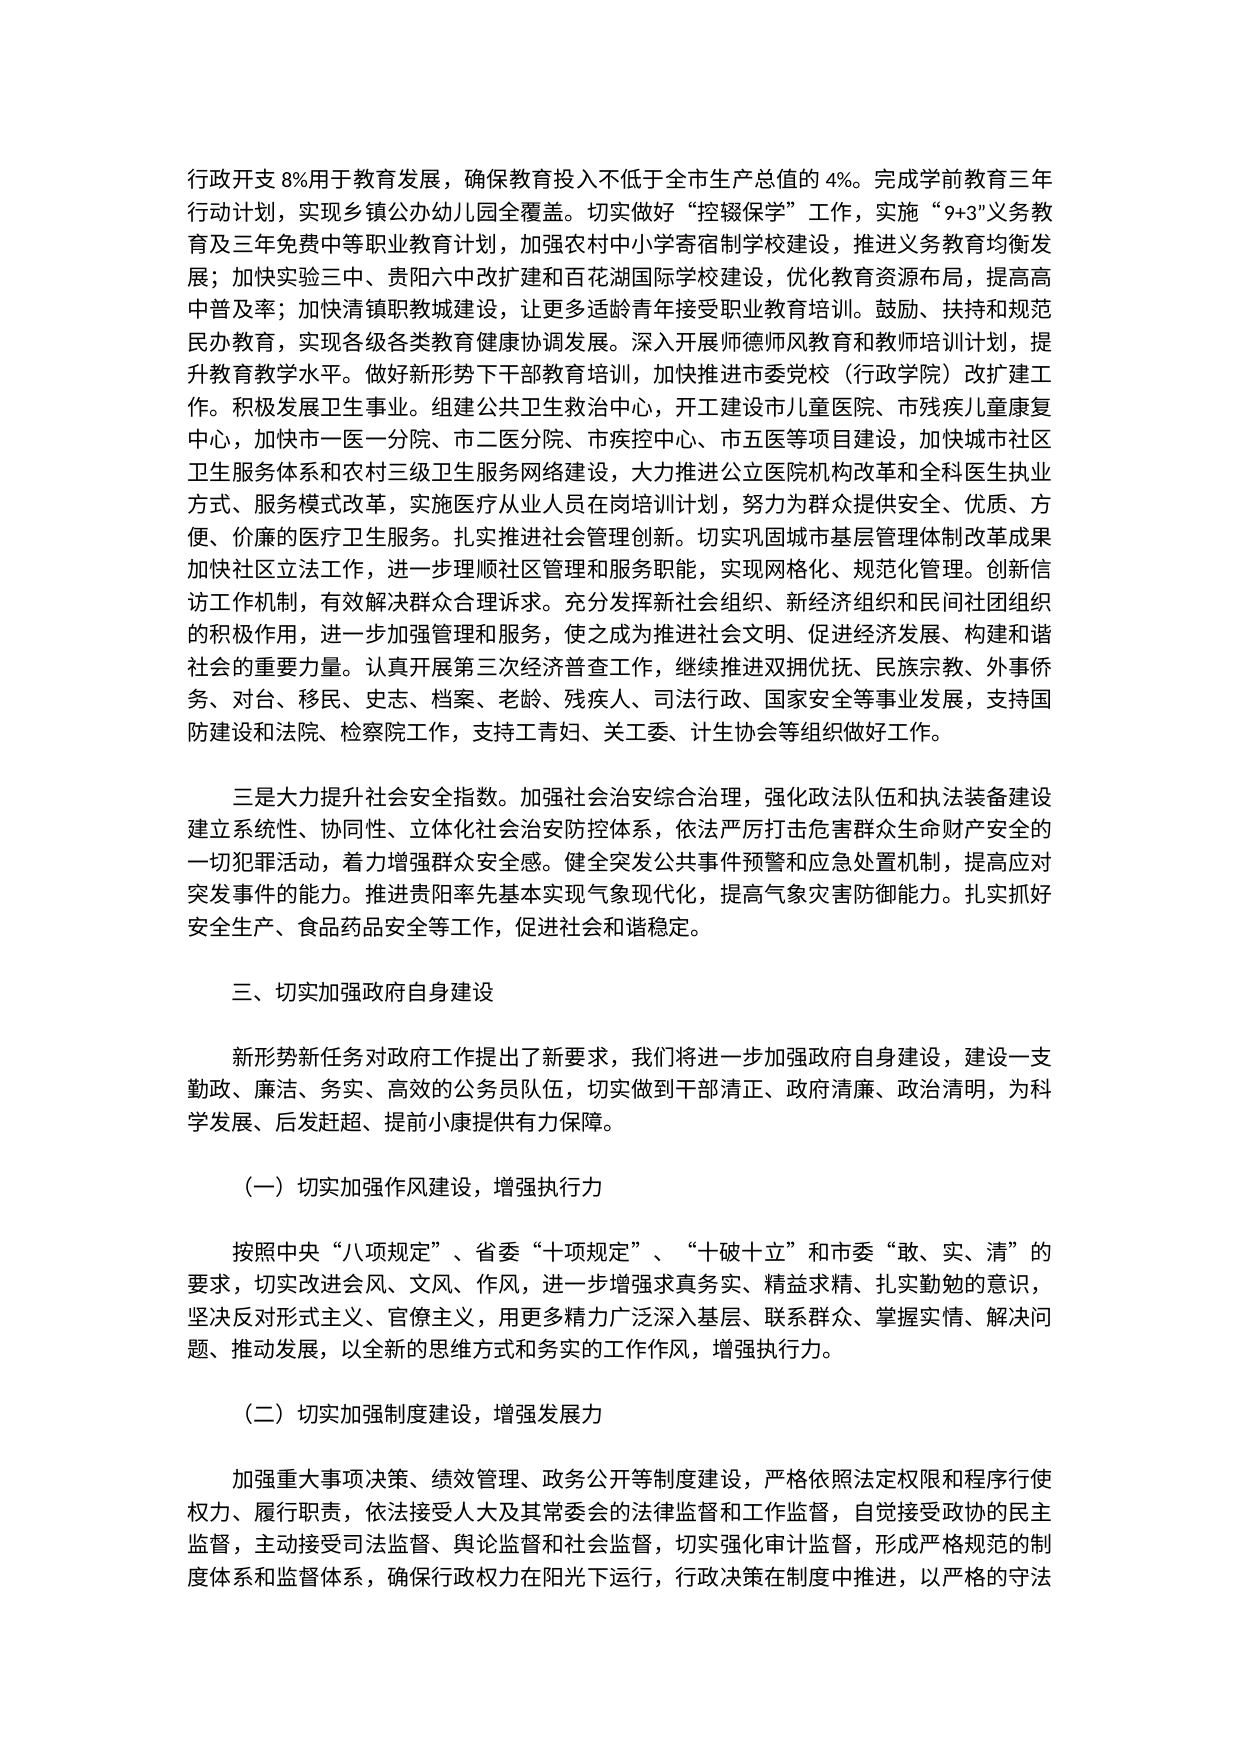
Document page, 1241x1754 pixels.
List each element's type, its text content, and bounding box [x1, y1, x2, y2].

text （二）切实加强制度建设，增强发展力 [187, 1397, 1053, 1429]
text 三是大力提升社会安全指数。加强社会治安综合治理，强化政法队伍和执法装备建设，建立系统性、协同性、立体化社会治安防控体系，依法严厉打击危害群众生命财产安全的一切犯罪活动，着力增强群众安全感。健全突发公共事件预警和应急处置机制，提高应对突发事件的能力。推进贵阳率先基本实现气象现代化，提高气象灾害防御能力。扎实抓好安全生产、食品药品安全等工作，促进社会和谐稳定。 [187, 779, 1053, 942]
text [187, 1462, 1053, 1592]
text 按照中央“八项规定”、省委“十项规定”、“十破十立”和市委“敢、实、清”的要求，切实改进会风、文风、作风，进一步增强求真务实、精益求精、扎实勤勉的意识，坚决反对形式主义、官僚主义，用更多精力广泛深入基层、联系群众、掌握实情、解决问题、推动发展，以全新的思维方式和务实的工作作风，增强执行力。 [187, 1234, 1053, 1364]
text （一）切实加强作风建设，增强执行力 [187, 1169, 1053, 1202]
text 新形势新任务对政府工作提出了新要求，我们将进一步加强政府自身建设，建设一支勤政、廉洁、务实、高效的公务员队伍，切实做到干部清正、政府清廉、政治清明，为科学发展、后发赶超、提前小康提供有力保障。 [187, 1039, 1053, 1137]
text 三、切实加强政府自身建设 [187, 974, 1053, 1007]
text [187, 162, 1053, 747]
